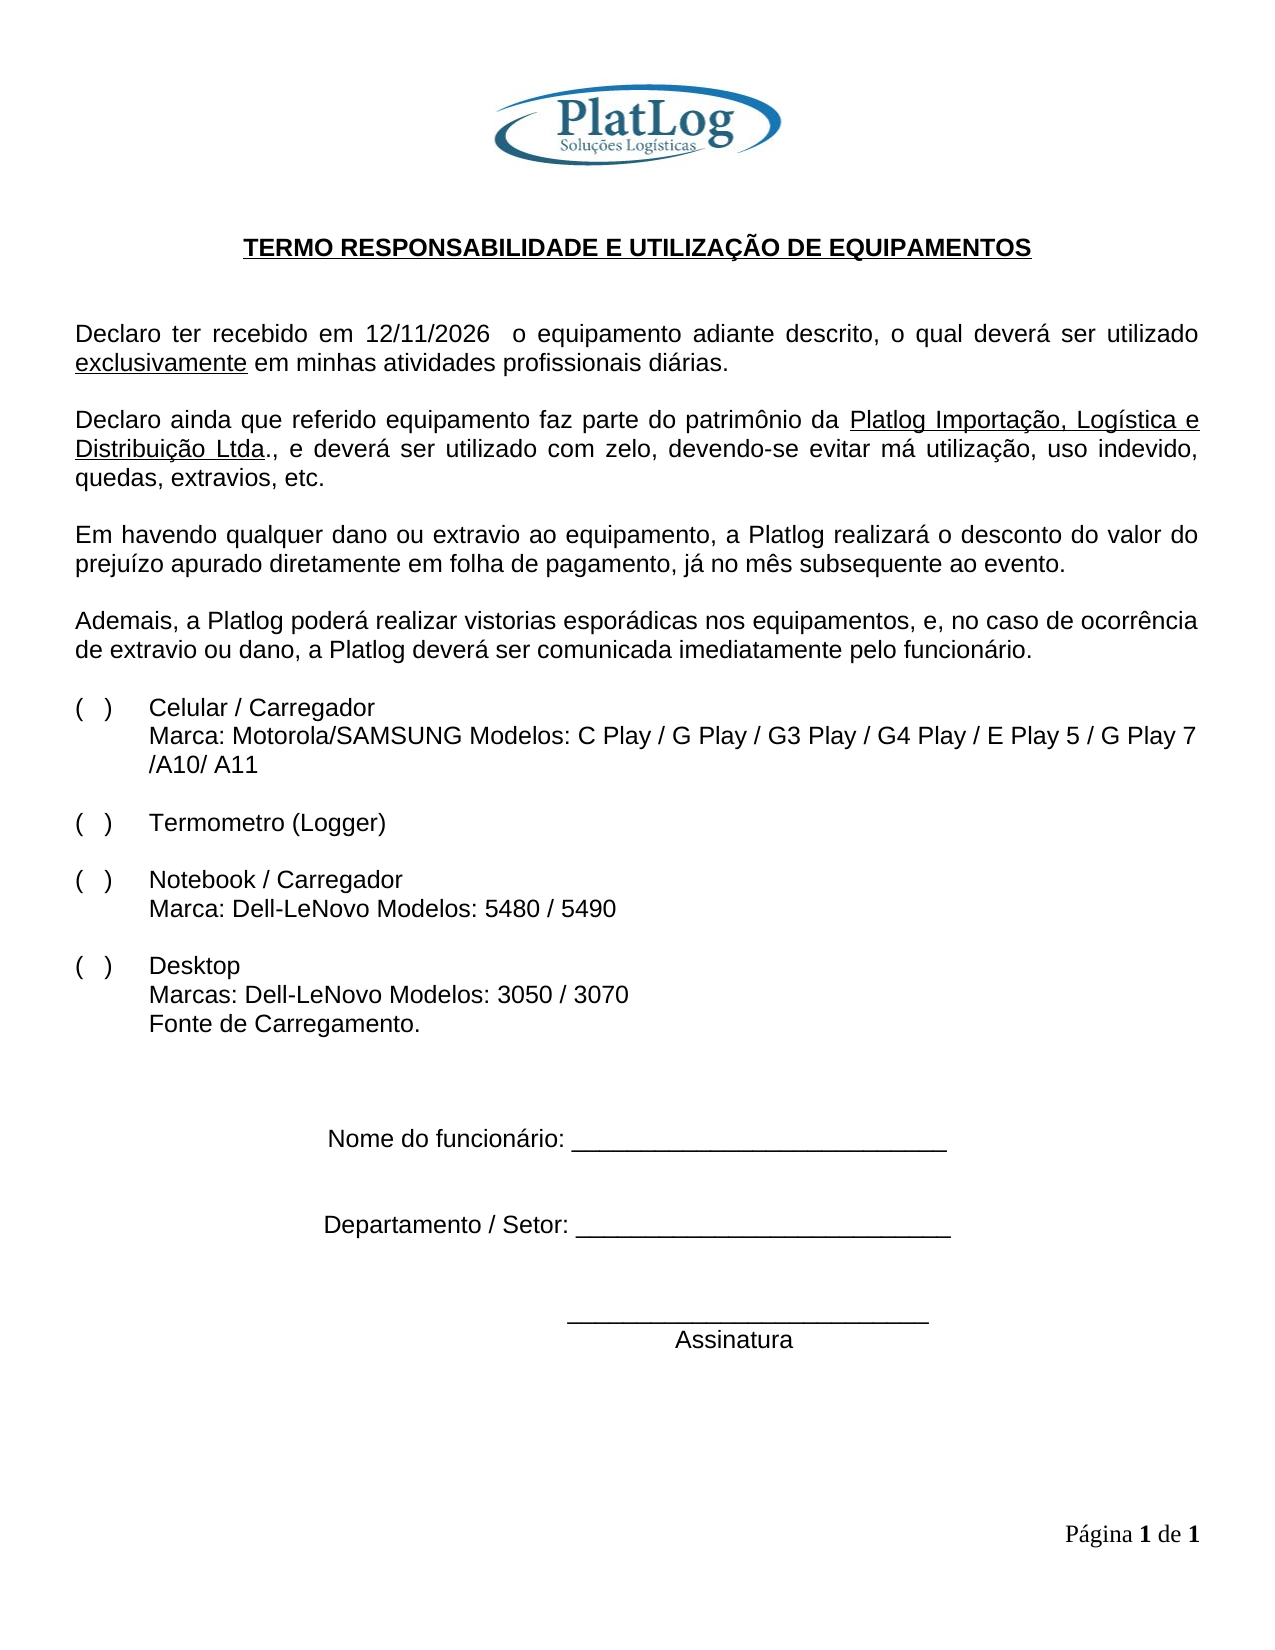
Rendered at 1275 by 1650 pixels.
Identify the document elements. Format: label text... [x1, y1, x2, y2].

text Marcas: Dell-LeNovo Modelos: 3050 / 3070 [149, 980, 1200, 1009]
text Declaro ainda que referido equipamento faz parte do patrimônio da Platlog Importação, Logística e Distribuição Ltda., e deverá ser utilizado com zelo, devendo-se evitar má utilização, uso indevido, quedas, extravios, etc. [75, 405, 1200, 491]
text __________________________ [296, 1296, 1200, 1325]
text Nome do funcionário: ___________________________ [75, 1124, 1200, 1152]
text Fonte de Carregamento. [149, 1009, 1200, 1037]
text Assinatura [370, 1325, 1200, 1354]
text Em havendo qualquer dano ou extravio ao equipamento, a Platlog realizará o desconto do valor do prejuízo apurado diretamente em folha de pagamento, já no mês subsequente ao evento. [75, 520, 1200, 577]
text ( ) Celular / Carregador [75, 692, 1200, 721]
text Marca: Dell-LeNovo Modelos: 5480 / 5490 [75, 894, 1200, 922]
text ( ) Termometro (Logger) [75, 807, 1200, 836]
text Departamento / Setor: ___________________________ [75, 1210, 1200, 1239]
text ( ) Desktop [75, 951, 1200, 980]
subtitle TERMO RESPONSABILIDADE E UTILIZAÇÃO DE EQUIPAMENTOS [75, 232, 1200, 261]
text Declaro ter recebido em 15/04/2021 o equipamento adiante descrito, o qual deverá ser utilizado exclusivamente em minhas atividades profissionais diárias. [75, 319, 1200, 376]
text Marca: Motorola/SAMSUNG Modelos: C Play / G Play / G3 Play / G4 Play / E Play 5 / G Play 7 /A10/ A11 [149, 721, 1200, 779]
text ( ) Notebook / Carregador [75, 865, 1200, 894]
text Ademais, a Platlog poderá realizar vistorias esporádicas nos equipamentos, e, no caso de ocorrência de extravio ou dano, a Platlog deverá ser comunicada imediatamente pelo funcionário. [75, 606, 1200, 664]
picture [488, 75, 787, 175]
